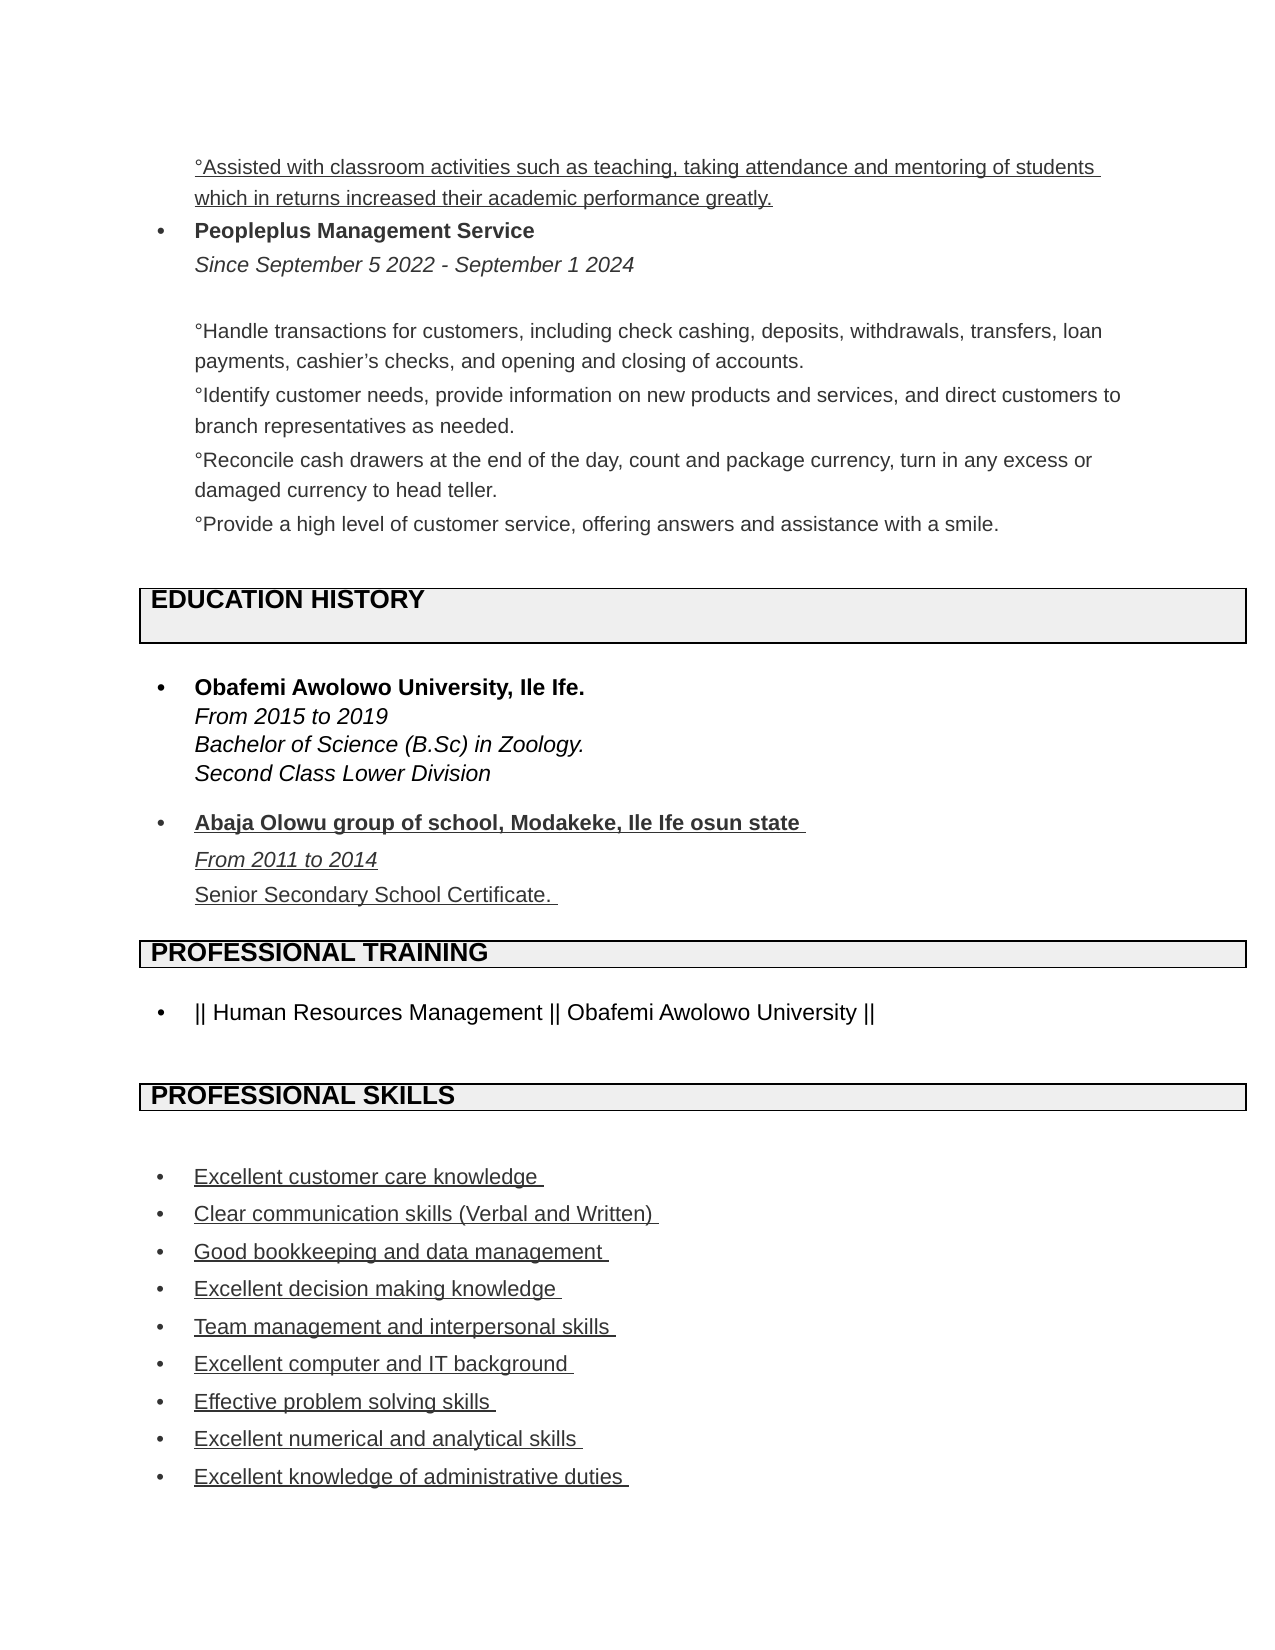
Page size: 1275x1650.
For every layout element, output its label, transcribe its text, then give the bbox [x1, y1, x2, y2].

text From 2015 to 2019 [194, 701, 1125, 730]
list Effective problem solving skills [156, 1379, 1125, 1417]
table_header EDUCATION HISTORY [141, 589, 1245, 642]
list || Human Resources Management || Obafemi Awolowo University || [157, 997, 1125, 1026]
text Since September 5 2022 - September 1 2024 [194, 253, 1125, 278]
list Excellent numerical and analytical skills [156, 1417, 1125, 1454]
list Excellent computer and IT background [156, 1342, 1125, 1379]
list Excellent knowledge of administrative duties [156, 1454, 1125, 1492]
list Good bookkeeping and data management [156, 1229, 1125, 1267]
text From 2011 to 2014 [194, 845, 1125, 873]
text °Handle transactions for customers, including check cashing, deposits, withdrawals, transfers, loan payments, cashier’s checks, and opening and closing of accounts. [194, 314, 1127, 375]
list Abaja Olowu group of school, Modakeke, Ile Ife osun state [157, 808, 1125, 837]
list Peopleplus Management Service [157, 214, 1127, 245]
text °Provide a high level of customer service, offering answers and assistance with a smile. [194, 507, 1127, 537]
list Team management and interpersonal skills [156, 1304, 1125, 1342]
list Obafemi Awolowo University, Ile Ife. [157, 672, 1125, 701]
text °Assisted with classroom activities such as teaching, taking attendance and mentoring of students which in returns increased their academic performance greatly. [194, 150, 1127, 211]
list Excellent decision making knowledge [156, 1267, 1125, 1304]
text Senior Secondary School Certificate. [194, 880, 1125, 909]
text Second Class Lower Division [194, 759, 1125, 787]
text °Identify customer needs, provide information on new products and services, and direct customers to branch representatives as needed. [194, 378, 1127, 439]
list Clear communication skills (Verbal and Written) [156, 1192, 1125, 1229]
table_header PROFESSIONAL SKILLS [141, 1085, 1245, 1110]
list Excellent customer care knowledge [156, 1154, 1125, 1192]
text Bachelor of Science (B.Sc) in Zoology. [194, 730, 1125, 759]
table_header PROFESSIONAL TRAINING [141, 942, 1245, 967]
text °Reconcile cash drawers at the end of the day, count and package currency, turn in any excess or damaged currency to head teller. [194, 443, 1127, 504]
